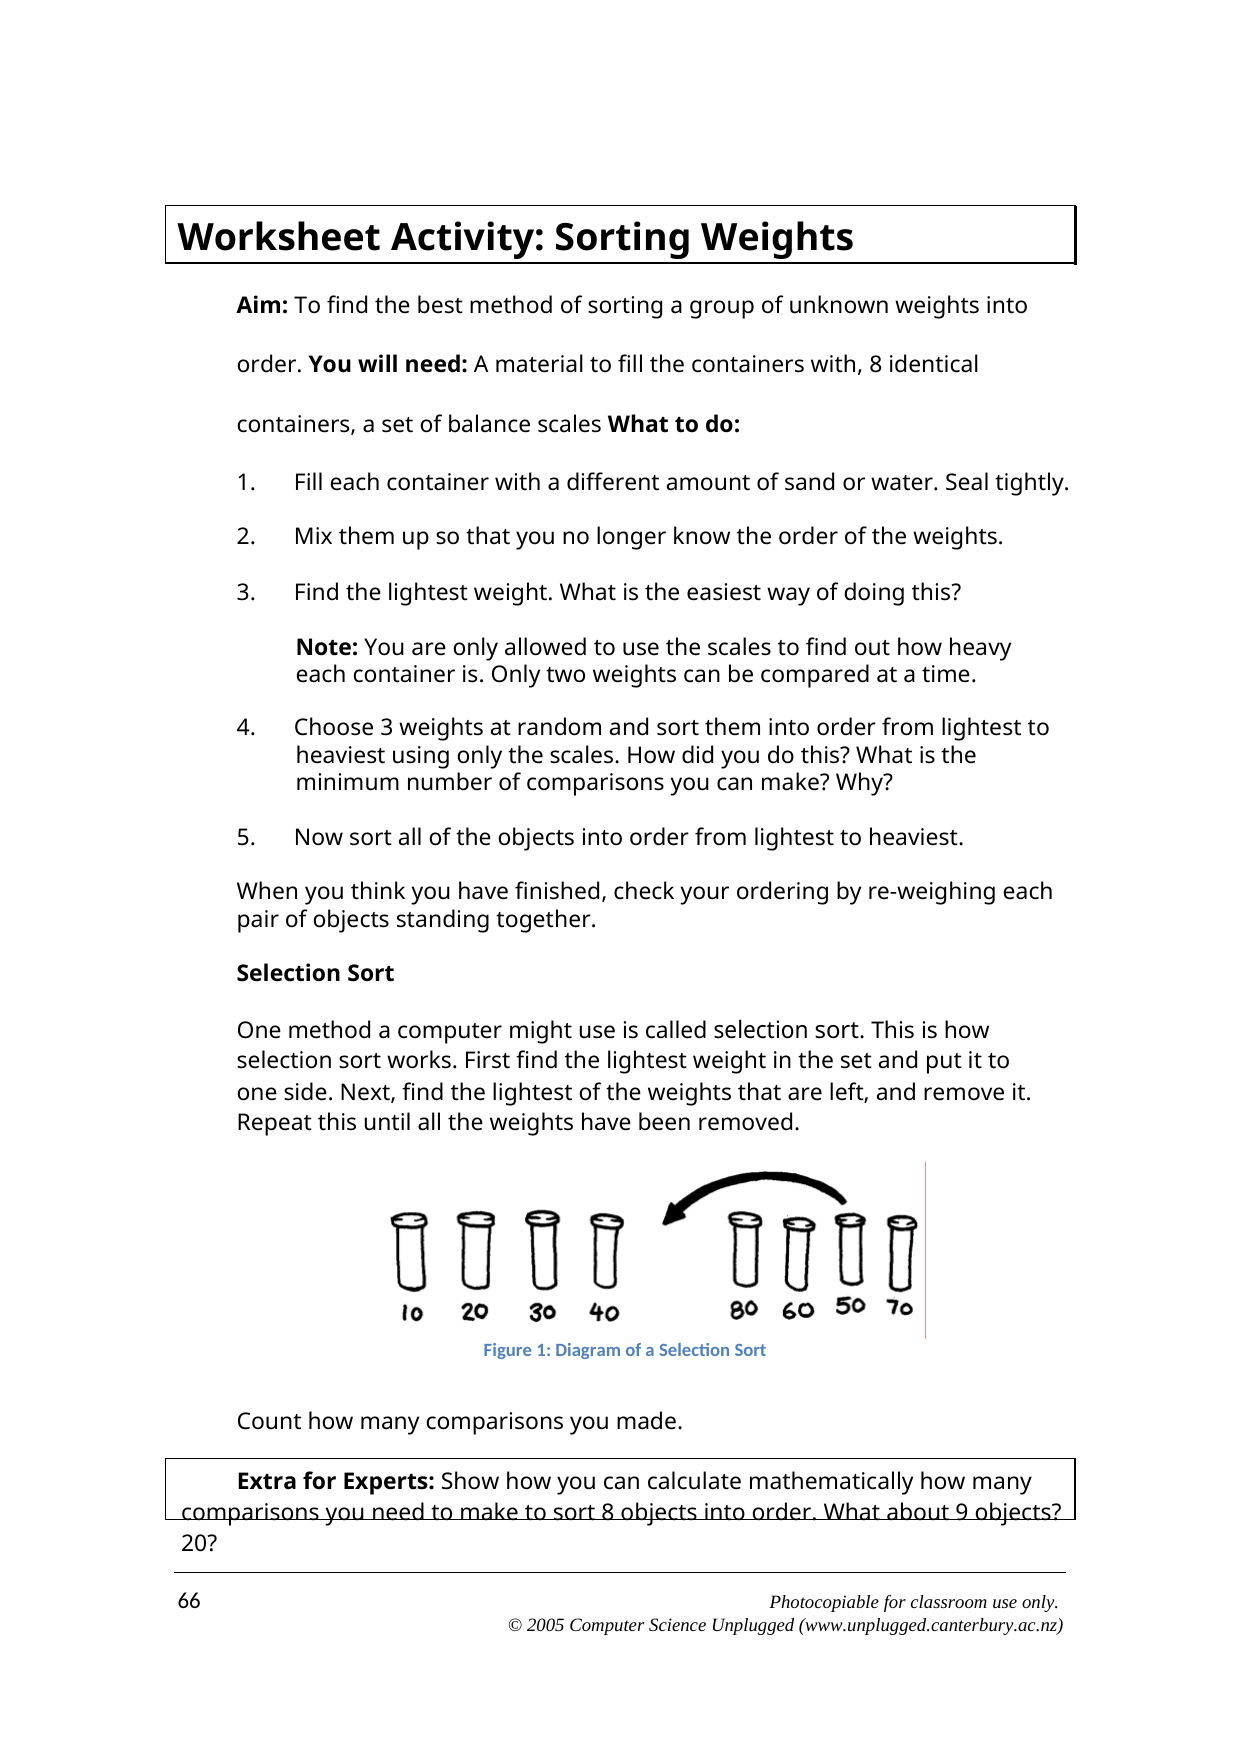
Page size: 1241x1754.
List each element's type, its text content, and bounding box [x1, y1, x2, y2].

text 1. Fill each container with a different amount of sand or water. Seal tightly. [236, 467, 1082, 494]
text One method a computer might use is called selection sort. This is how selection sort works. First find the lightest weight in the set and put it to one side. Next, find the lightest of the weights that are left, and remove it. Repeat this until all the weights have been removed. [236, 1013, 1049, 1138]
text When you think you have finished, check your ordering by re-weighing each pair of objects standing together. [236, 878, 1059, 933]
text 5. Now sort all of the objects into order from lightest to heaviest. [236, 821, 1082, 852]
text Aim: To find the best method of sorting a group of unknown weights into order. You will need: A material to fill the containers with, 8 identical containers, a set of balance scales What to do: [236, 289, 1059, 439]
text Worksheet Activity: Sorting Weights [177, 210, 1082, 257]
text Note: You are only allowed to use the scales to find out how heavy each container is. Only two weights can be compared at a time. [295, 633, 1044, 688]
text 3. Find the lightest weight. What is the easiest way of doing this? [236, 576, 1082, 607]
text 4. Choose 3 weights at random and sort them into order from lightest to heaviest using only the scales. How did you do this? What is the minimum number of comparisons you can make? Why? [236, 713, 1053, 796]
text Count how many comparisons you made. [236, 1405, 1082, 1437]
picture [378, 1162, 926, 1339]
text Selection Sort [236, 957, 1082, 988]
text 2. Mix them up so that you no longer know the order of the weights. [236, 520, 1082, 551]
text Extra for Experts: Show how you can calculate mathematically how many comparisons you need to make to sort 8 objects into order. What about 9 objects? 20? [181, 1465, 1067, 1558]
